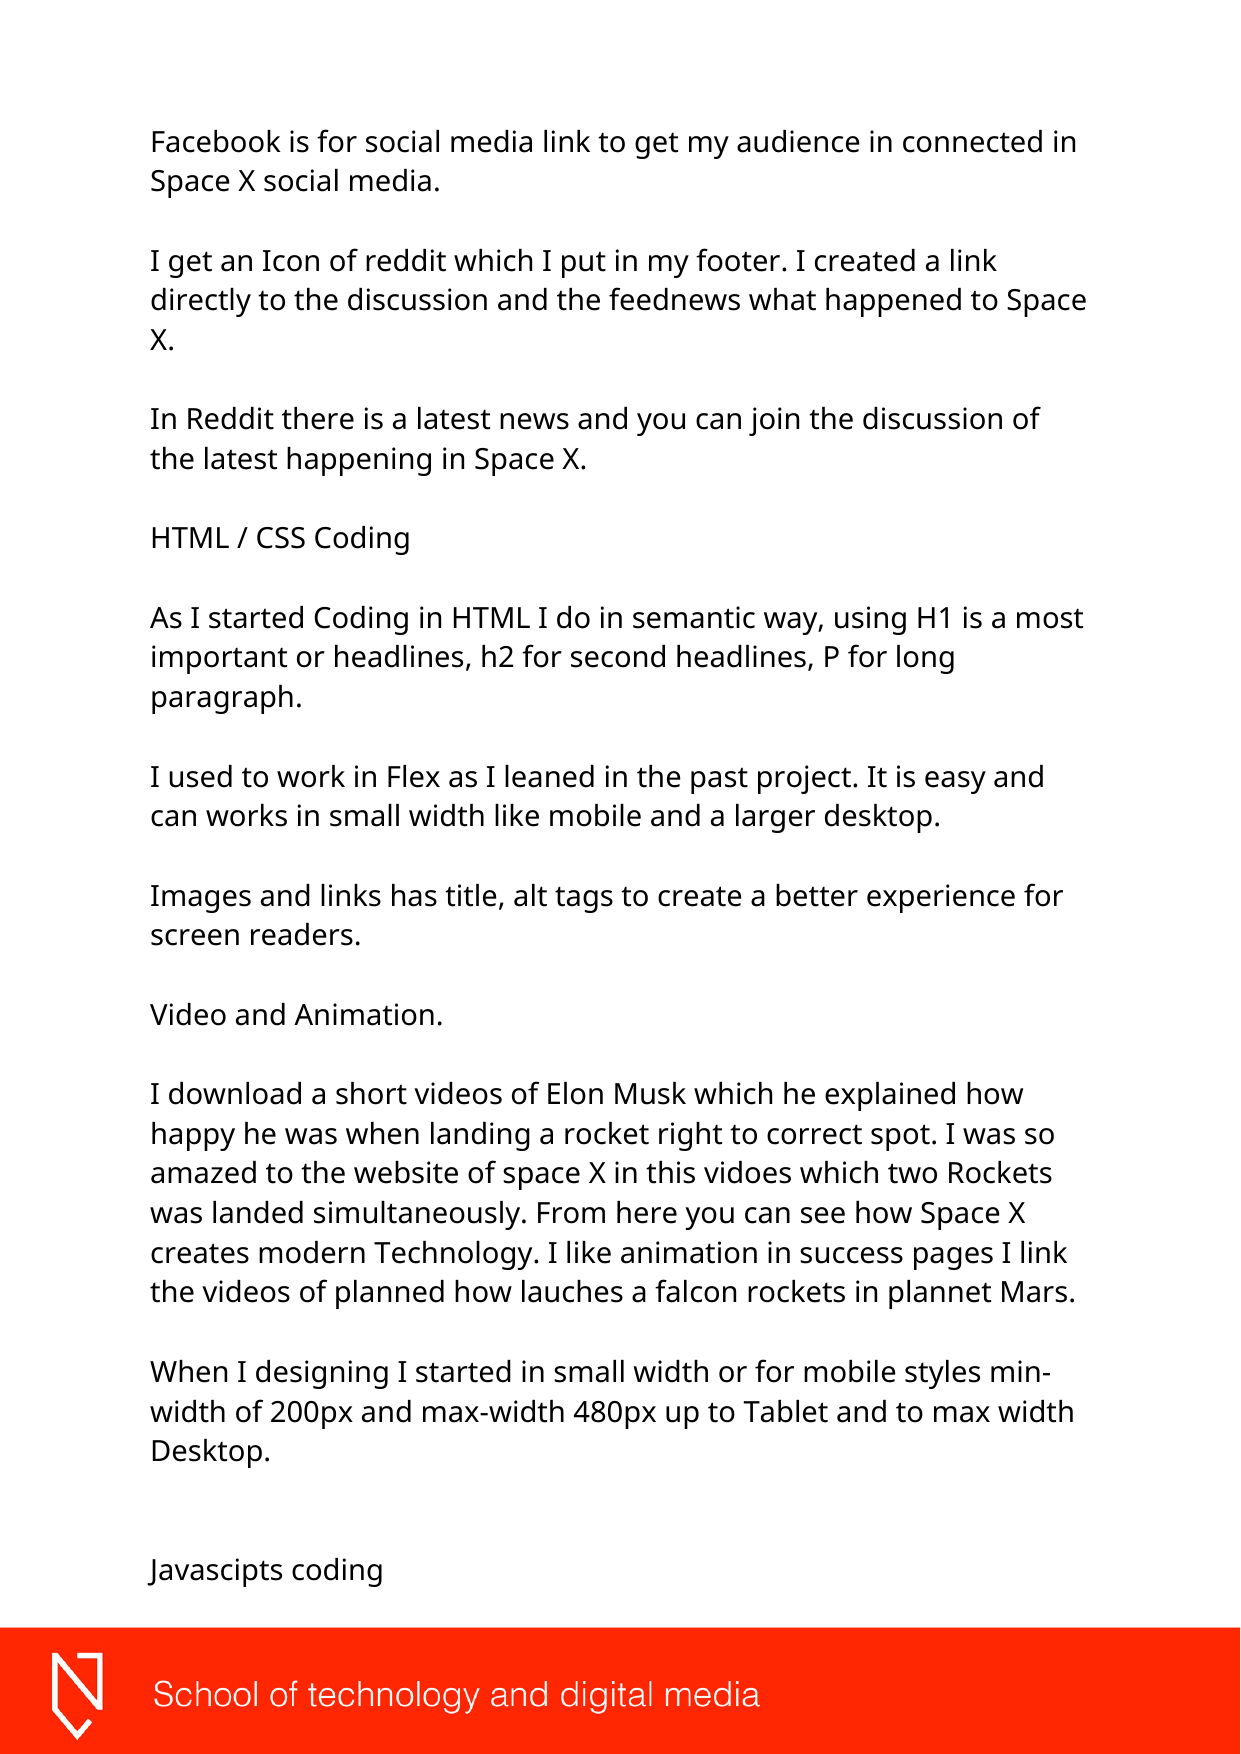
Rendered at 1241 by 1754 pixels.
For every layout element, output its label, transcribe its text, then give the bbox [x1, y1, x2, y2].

text I download a short videos of Elon Musk which he explained how happy he was when landing a rocket right to correct spot. I was so amazed to the website of space X in this vidoes which two Rockets was landed simultaneously. From here you can see how Space X creates modern Technology. I like animation in success pages I link the videos of planned how lauches a falcon rockets in plannet Mars. [150, 1073, 1090, 1311]
text HTML / CSS Coding [150, 518, 1090, 557]
picture [0, 1618, 1241, 1754]
text Facebook is for social media link to get my audience in connected in Space X social media. [150, 121, 1090, 200]
text I used to work in Flex as I leaned in the past project. It is easy and can works in small width like mobile and a larger desktop. [150, 756, 1090, 835]
text I get an Icon of reddit which I put in my footer. I created a link directly to the discussion and the feednews what happened to Space X. [150, 240, 1090, 359]
text Javascipts coding [150, 1549, 1090, 1589]
text As I started Coding in HTML I do in semantic way, using H1 is a most important or headlines, h2 for second headlines, P for long paragraph. [150, 597, 1090, 716]
text In Reddit there is a latest news and you can join the discussion of the latest happening in Space X. [150, 399, 1090, 478]
text Video and Animation. [150, 994, 1090, 1034]
text Images and links has title, alt tags to create a better experience for screen readers. [150, 875, 1090, 954]
text When I designing I started in small width or for mobile styles min-width of 200px and max-width 480px up to Tablet and to max width Desktop. [150, 1351, 1090, 1470]
